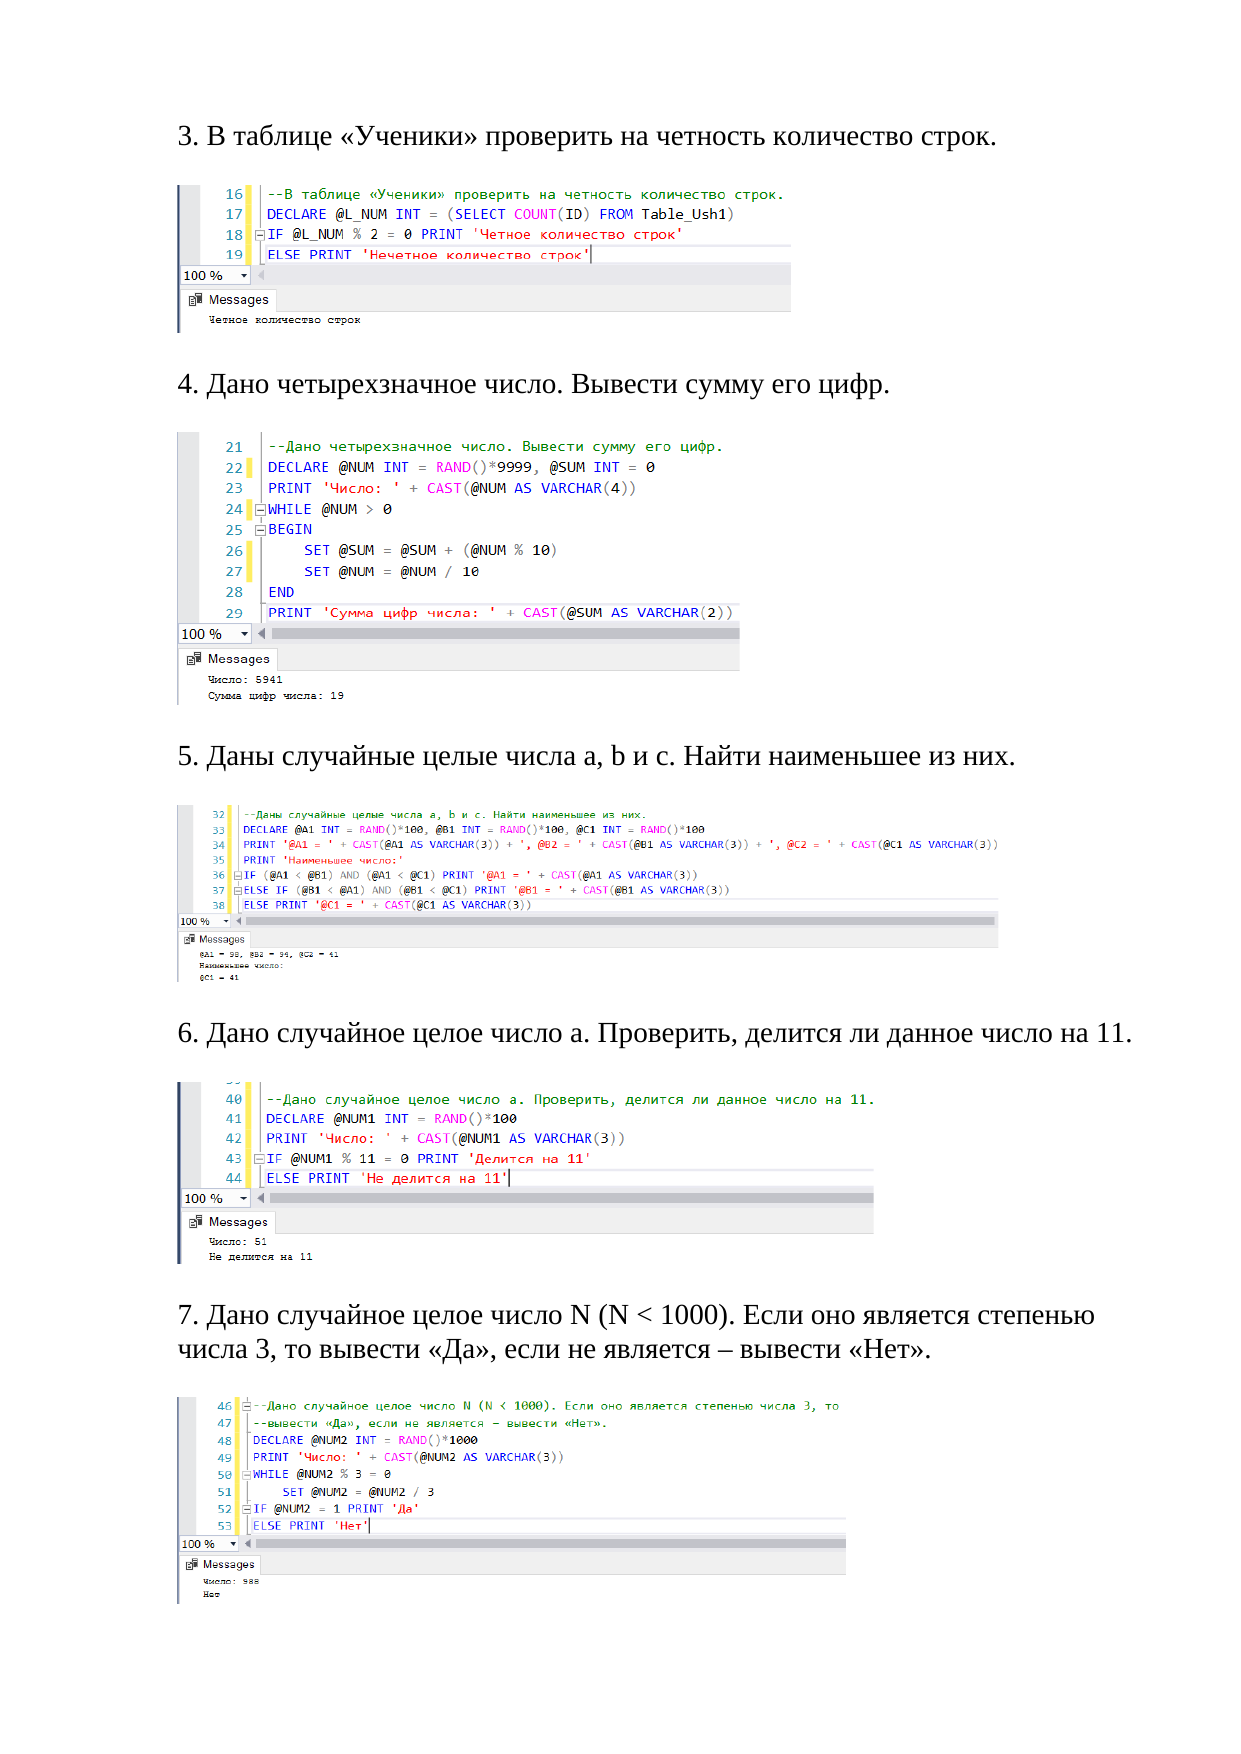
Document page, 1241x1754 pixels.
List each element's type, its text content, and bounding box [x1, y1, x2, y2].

list 6. Дано случайное целое число a. Проверить, делится ли данное число на 11. [177, 1015, 1152, 1049]
list 4. Дано четырехзначное число. Вывести сумму его цифр. [177, 366, 1152, 399]
picture [177, 805, 999, 982]
list 7. Дано случайное целое число N (N < 1000). Если оно является степенью числа 3, то вывести «Да», если не является – вывести «Нет». [177, 1297, 1152, 1364]
picture [177, 1397, 846, 1604]
picture [177, 1082, 874, 1264]
picture [177, 432, 740, 705]
list 3. В таблице «Ученики» проверить на четность количество строк. [177, 118, 1152, 152]
picture [177, 185, 791, 333]
list 5. Даны случайные целые числа a, b и c. Найти наименьшее из них. [177, 738, 1152, 772]
